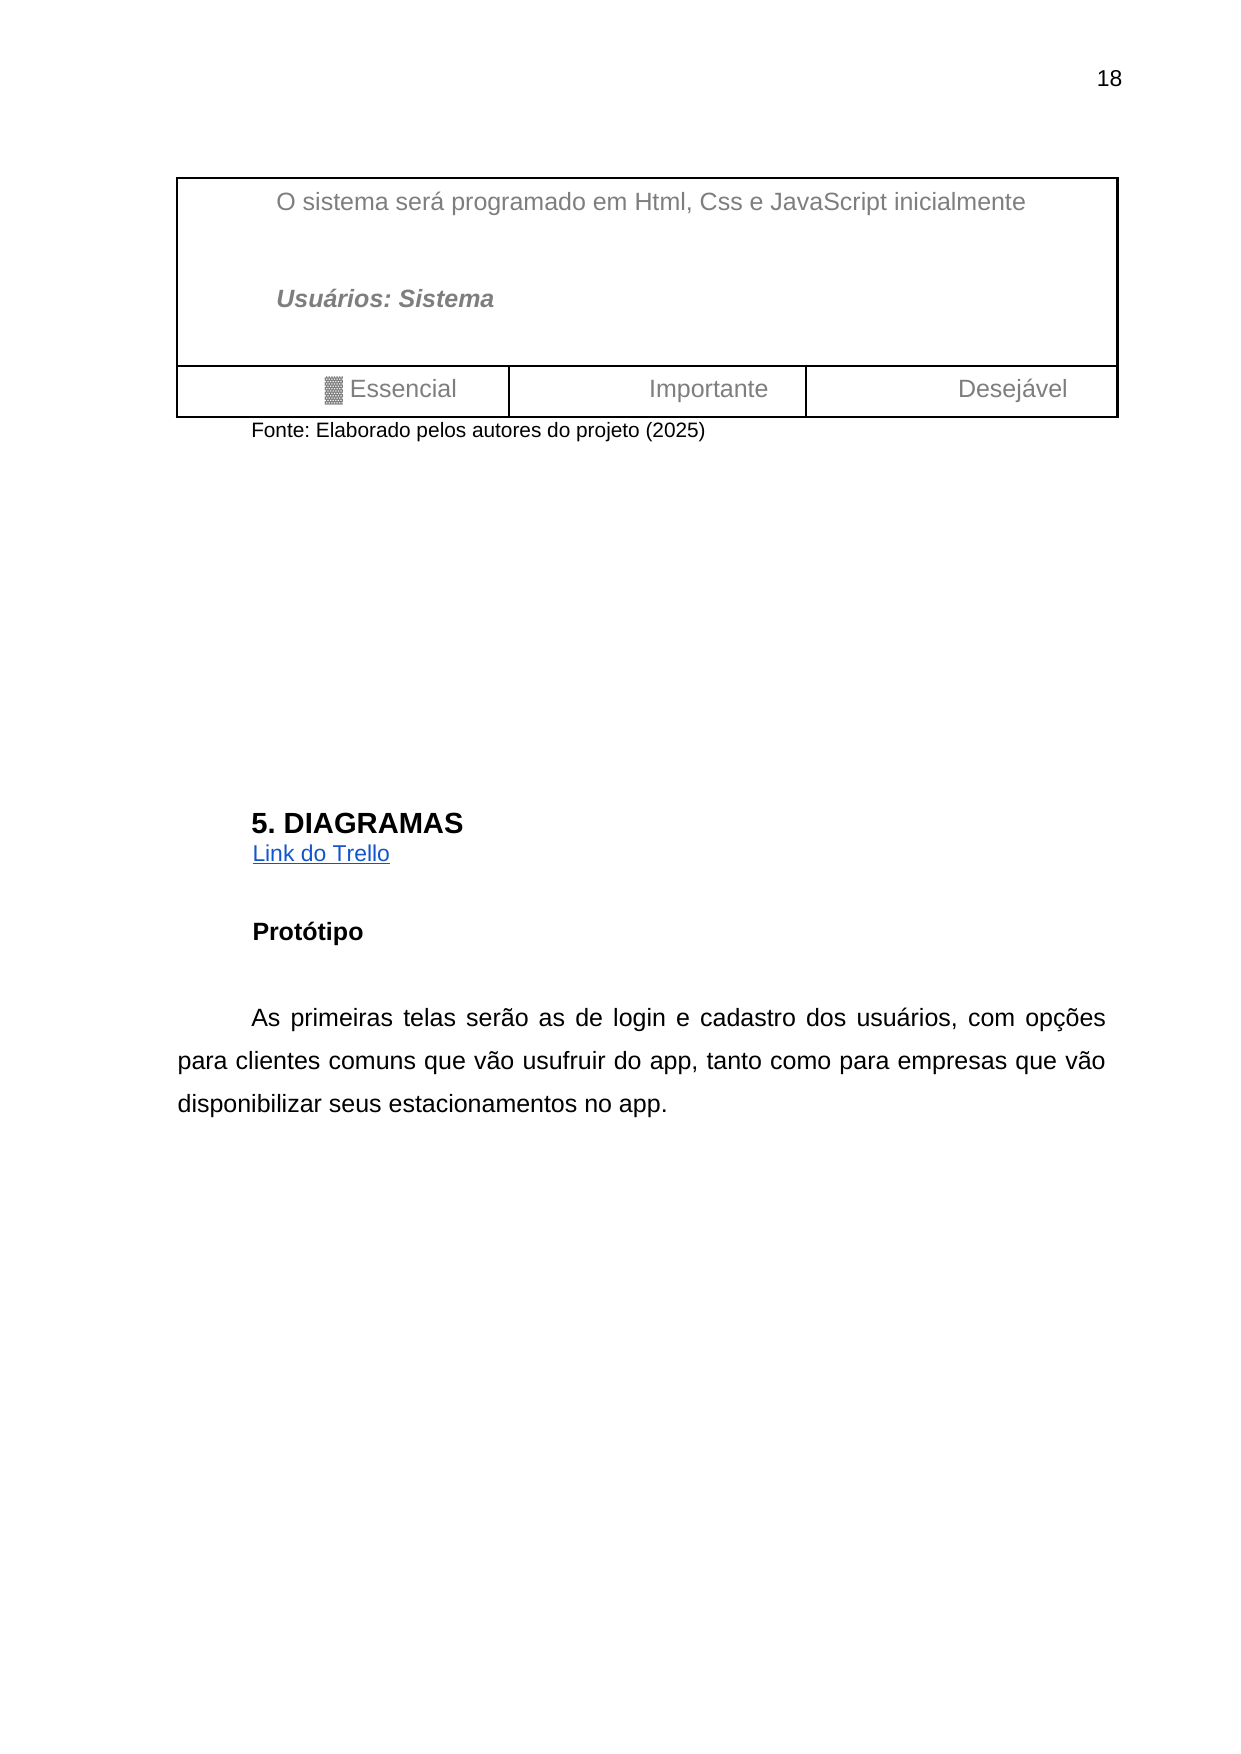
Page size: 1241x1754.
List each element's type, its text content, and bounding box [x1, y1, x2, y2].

table_cell Importante [510, 367, 805, 416]
table_cell ▓ Essencial [178, 367, 508, 416]
subtitle 5. DIAGRAMAS [251, 806, 1122, 840]
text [177, 418, 1108, 442]
table_cell Desejável [807, 367, 1116, 416]
text As primeiras telas serão as de login e cadastro dos usuários, com opções para clientes comuns que vão usufruir do app, tanto como para empresas que vão disponibilizar seus estacionamentos no app. [177, 1003, 1108, 1118]
text Protótipo [177, 916, 1108, 945]
table_cell O sistema será programado em Html, Css e JavaScript inicialmente Usuários: Sistema [178, 179, 1116, 364]
text Link do Trello [252, 840, 1122, 866]
